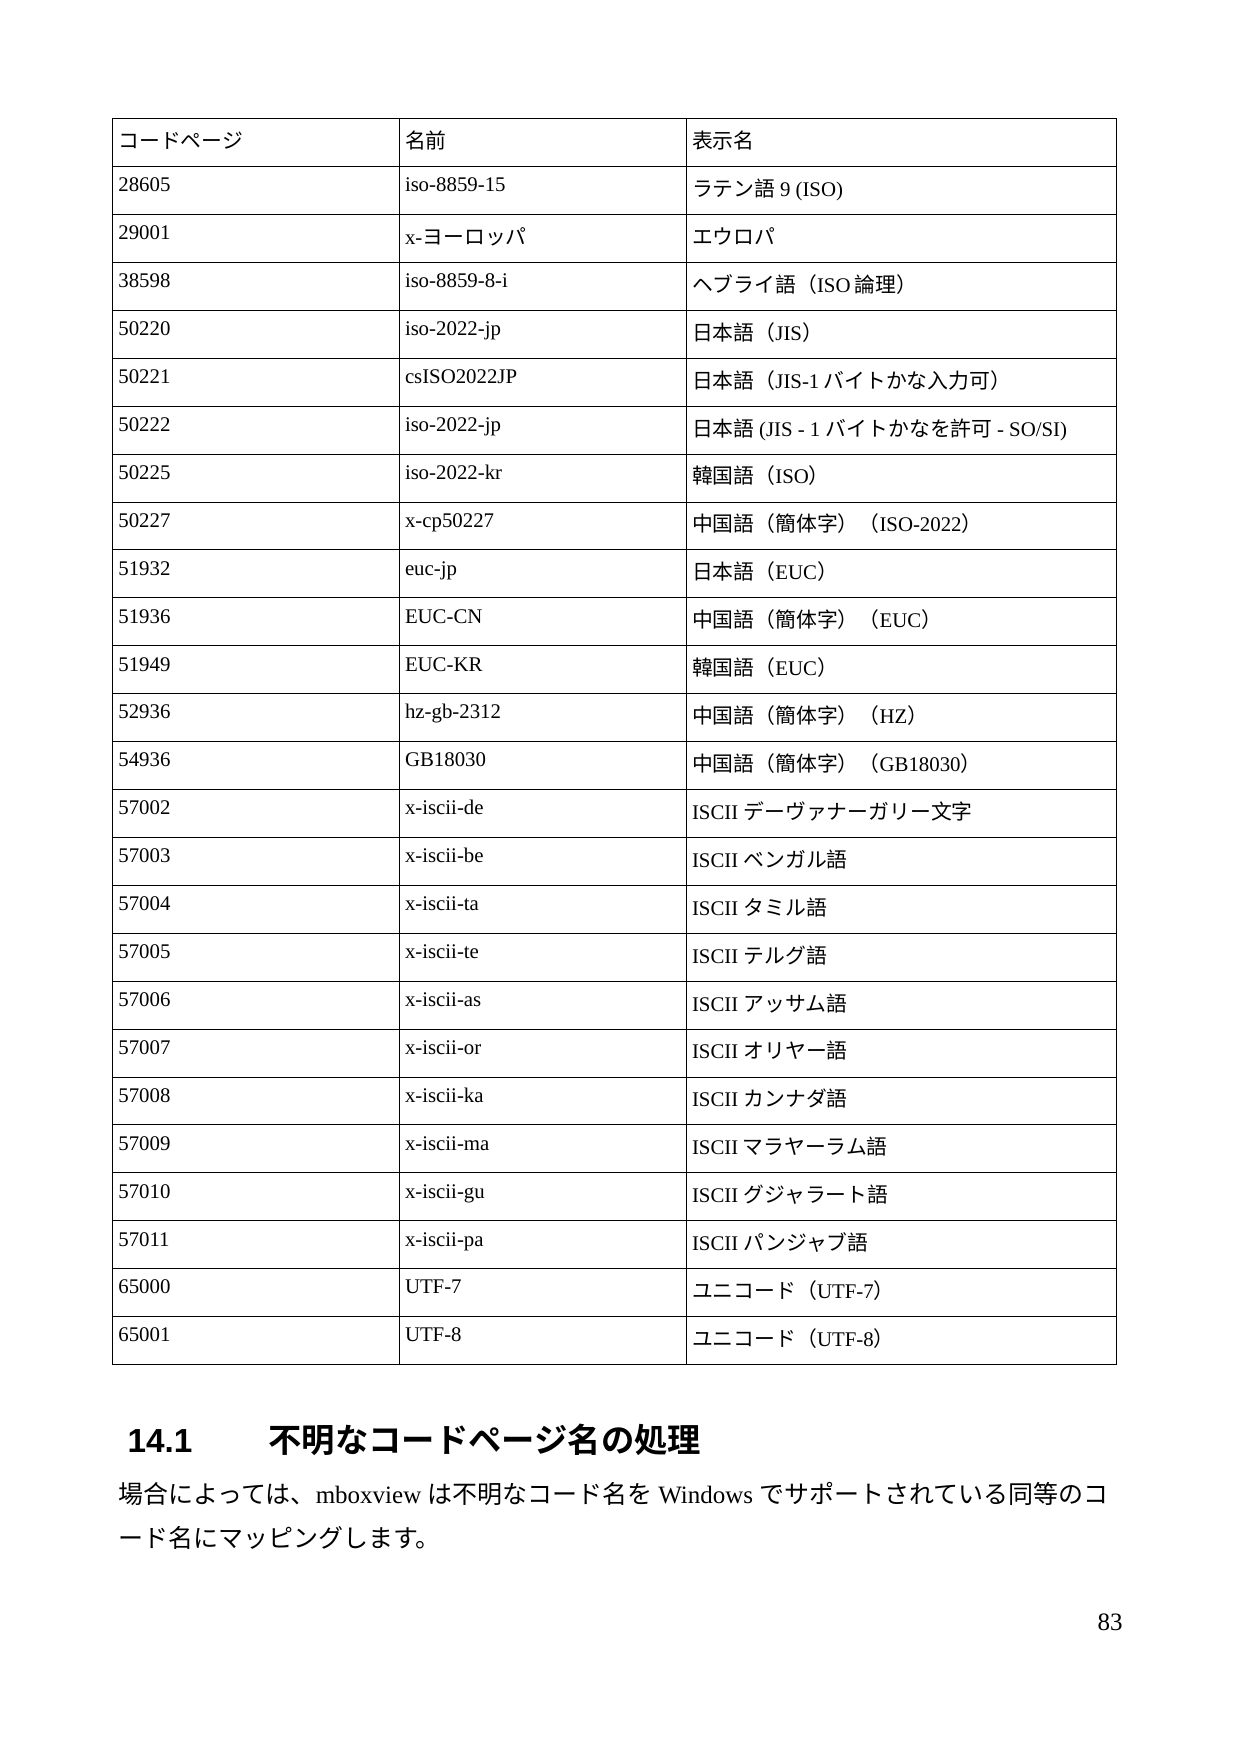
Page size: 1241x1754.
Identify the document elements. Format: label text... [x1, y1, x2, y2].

table_cell UTF-8 [400, 1317, 686, 1364]
table_cell x-iscii-ka [400, 1078, 686, 1124]
table_cell iso-8859-15 [400, 167, 686, 214]
table_header 表示名 [687, 119, 1116, 166]
table_cell x-iscii-ma [400, 1125, 686, 1172]
table_cell x-iscii-de [400, 790, 686, 837]
table_cell 中国語（簡体字）（EUC） [687, 598, 1116, 645]
table_cell 29001 [113, 215, 399, 262]
table_cell 51949 [113, 646, 399, 693]
table_cell 50225 [113, 455, 399, 501]
table_cell x-iscii-or [400, 1030, 686, 1076]
table_cell iso-2022-kr [400, 455, 686, 501]
table_cell EUC-KR [400, 646, 686, 693]
table_cell csISO2022JP [400, 359, 686, 406]
table_cell 50227 [113, 503, 399, 549]
table_cell 中国語（簡体字）（HZ） [687, 694, 1116, 741]
table_cell hz-gb-2312 [400, 694, 686, 741]
table_cell 65000 [113, 1269, 399, 1316]
table_cell EUC-CN [400, 598, 686, 645]
table_cell エウロパ [687, 215, 1116, 262]
table_cell 中国語（簡体字）（ISO-2022） [687, 503, 1116, 549]
table_cell 日本語（JIS） [687, 311, 1116, 358]
table_cell iso-2022-jp [400, 311, 686, 358]
table_cell 韓国語（ISO） [687, 455, 1116, 501]
table_cell ユニコード（UTF-8） [687, 1317, 1116, 1364]
table_cell 57011 [113, 1221, 399, 1268]
table_cell ISCII デーヴァナーガリー文字 [687, 790, 1116, 837]
table_cell ISCII グジャラート語 [687, 1173, 1116, 1220]
table_cell ラテン語 9 (ISO) [687, 167, 1116, 214]
table_cell ISCII パンジャブ語 [687, 1221, 1116, 1268]
table_cell euc-jp [400, 550, 686, 597]
table_cell x-cp50227 [400, 503, 686, 549]
table_header コードページ [113, 119, 399, 166]
table_cell iso-2022-jp [400, 407, 686, 453]
table_cell 57005 [113, 934, 399, 981]
table_cell 51932 [113, 550, 399, 597]
table_cell ヘブライ語（ISO論理） [687, 263, 1116, 310]
table_header 名前 [400, 119, 686, 166]
table_cell 57009 [113, 1125, 399, 1172]
table_cell 28605 [113, 167, 399, 214]
table_cell ISCII カンナダ語 [687, 1078, 1116, 1124]
table_cell 38598 [113, 263, 399, 310]
table_cell ユニコード（UTF-7） [687, 1269, 1116, 1316]
text 場合によっては、mboxview は不明なコード名を Windows でサポートされている同等のコード名にマッピングします。 [118, 1475, 1122, 1554]
table_cell 日本語 (JIS - 1 バイトかなを許可 - SO/SI) [687, 407, 1116, 453]
table_cell x-iscii-gu [400, 1173, 686, 1220]
table_cell ISCII テルグ語 [687, 934, 1116, 981]
table_cell 日本語（EUC） [687, 550, 1116, 597]
table_cell 57007 [113, 1030, 399, 1076]
table_cell 57010 [113, 1173, 399, 1220]
table_cell 50221 [113, 359, 399, 406]
table_cell 51936 [113, 598, 399, 645]
table_cell x-ヨーロッパ [400, 215, 686, 262]
table_cell x-iscii-ta [400, 886, 686, 933]
table_cell ISCII ベンガル語 [687, 838, 1116, 885]
table_cell 57002 [113, 790, 399, 837]
table_cell 57008 [113, 1078, 399, 1124]
table_cell x-iscii-pa [400, 1221, 686, 1268]
table_cell x-iscii-te [400, 934, 686, 981]
table_cell 50220 [113, 311, 399, 358]
table_cell ISCII タミル語 [687, 886, 1116, 933]
table_cell 57003 [113, 838, 399, 885]
subtitle 不明なコードページ名の処理 [118, 1414, 1122, 1462]
table_cell ISCIIマラヤーラム語 [687, 1125, 1116, 1172]
table_cell x-iscii-be [400, 838, 686, 885]
table_cell iso-8859-8-i [400, 263, 686, 310]
table_cell x-iscii-as [400, 982, 686, 1028]
table_cell ISCII アッサム語 [687, 982, 1116, 1028]
table_cell 65001 [113, 1317, 399, 1364]
table_cell 52936 [113, 694, 399, 741]
table_cell 57004 [113, 886, 399, 933]
table_cell 50222 [113, 407, 399, 453]
table_cell 54936 [113, 742, 399, 789]
table_cell GB18030 [400, 742, 686, 789]
table_cell 中国語（簡体字）（GB18030） [687, 742, 1116, 789]
table_cell ISCII オリヤー語 [687, 1030, 1116, 1076]
table_cell 57006 [113, 982, 399, 1028]
table_cell 韓国語（EUC） [687, 646, 1116, 693]
table_cell 日本語（JIS-1バイトかな入力可） [687, 359, 1116, 406]
table_cell UTF-7 [400, 1269, 686, 1316]
